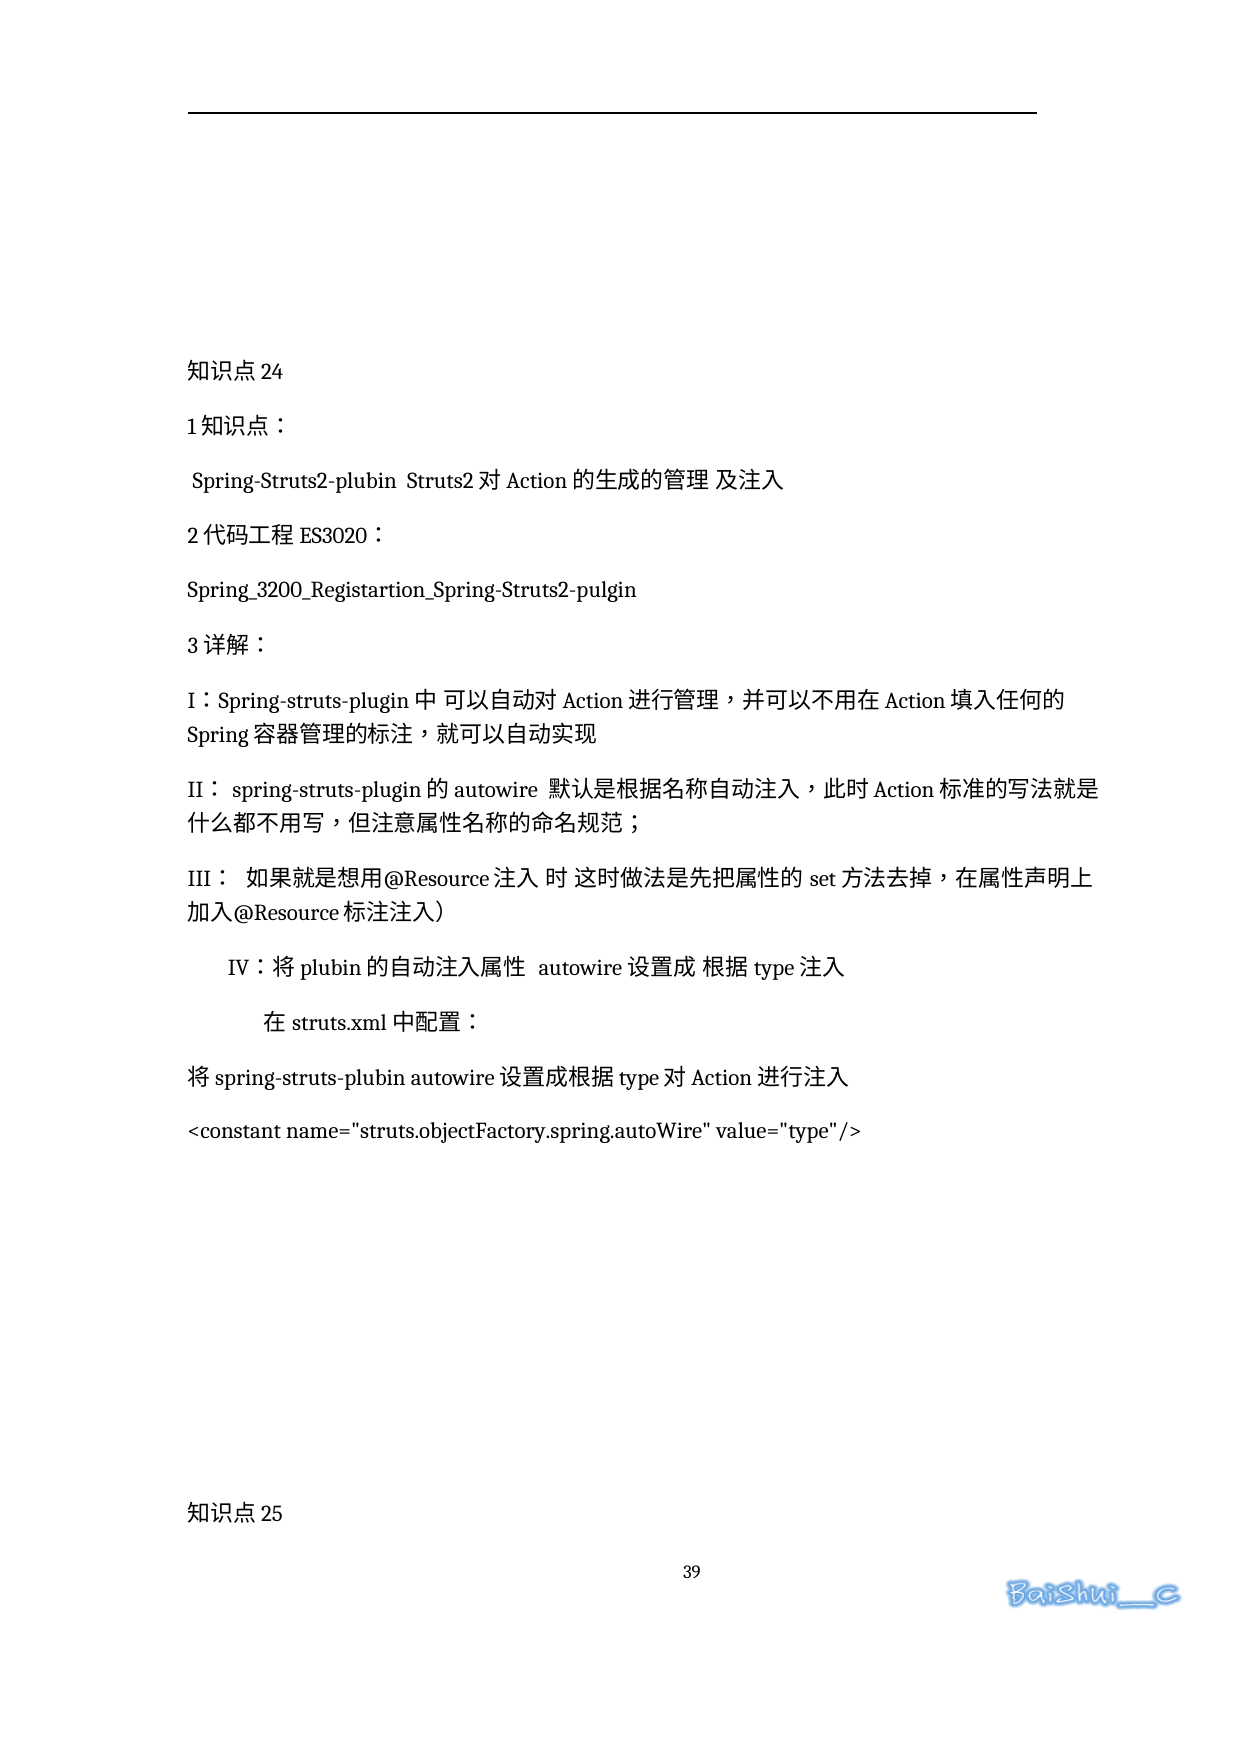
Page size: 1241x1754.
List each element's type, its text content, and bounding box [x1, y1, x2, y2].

text Spring-Struts2-plubin Struts2 对Action的生成的管理 及注入 [187, 464, 1103, 496]
text <constant name="struts.objectFactory.spring.autoWire" value="type"/> [187, 1115, 1103, 1147]
text 知识点24 [187, 354, 1103, 387]
text 1 知识点： [187, 409, 1103, 441]
text II： spring-struts-plugin 的autowire 默认是根据名称自动注入，此时Action标准的写法就是什么都不用写，但注意属性名称的命名规范； [187, 772, 1103, 839]
text 知识点25 [187, 1497, 1103, 1529]
text I：Spring-struts-plugin 中 可以自动对Action进行管理，并可以不用在Action 填入任何的Spring容器管理的标注，就可以自动实现 [187, 683, 1103, 750]
picture [986, 1561, 1197, 1629]
text Spring_3200_Registartion_Spring-Struts2-pulgin [187, 574, 1103, 606]
text III： 如果就是想用@Resource注入 时 这时做法是先把属性的 set方法去掉，在属性声明上加入@Resource标注注入） [187, 861, 1103, 928]
text 3 详解： [187, 628, 1103, 661]
text 2代码工程ES3020： [187, 519, 1103, 551]
text IV：将plubin的自动注入属性 autowire 设置成 根据 type 注入 [187, 950, 1103, 982]
text 将spring-struts-plubin autowire设置成根据type对Action 进行注入 [187, 1060, 1103, 1092]
text 在 struts.xml 中配置： [187, 1005, 1103, 1037]
